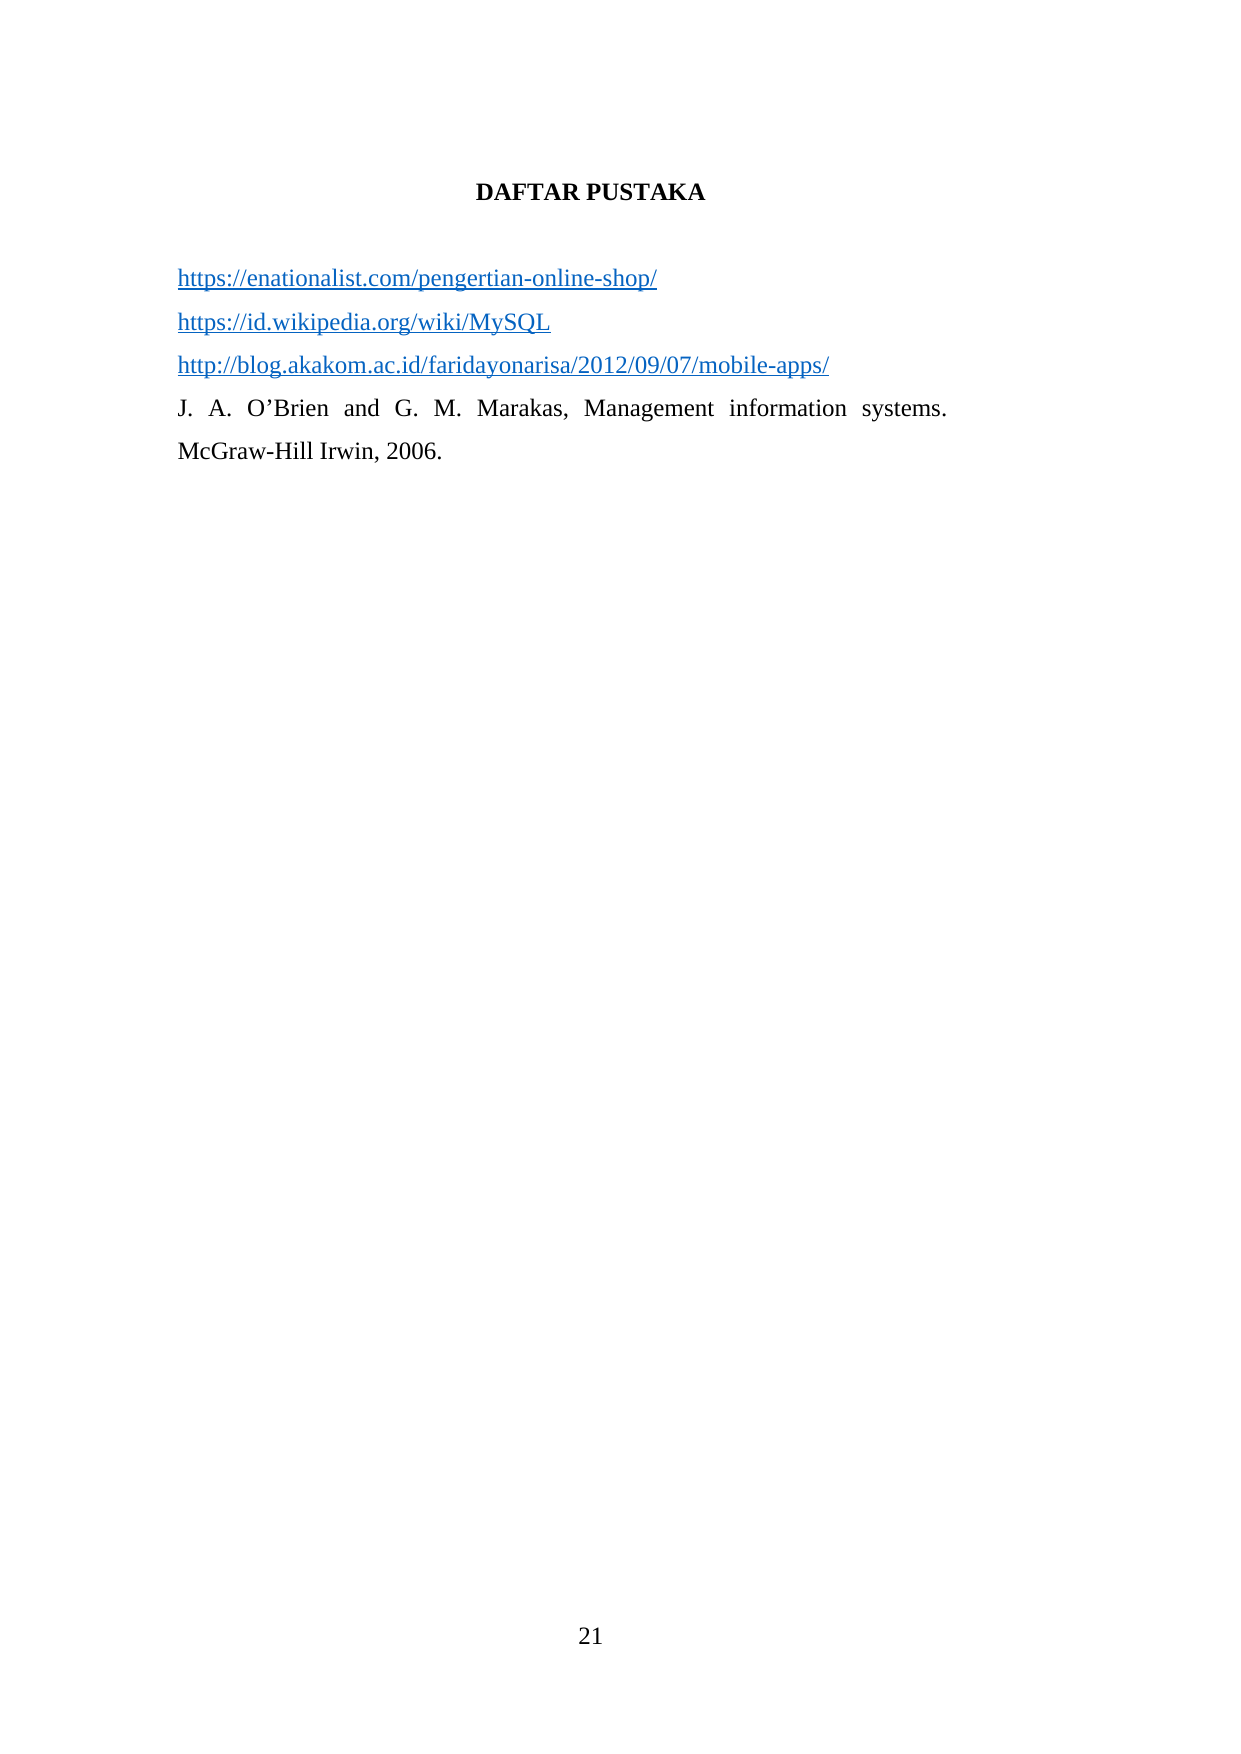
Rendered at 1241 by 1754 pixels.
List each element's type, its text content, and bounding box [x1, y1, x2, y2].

subtitle DAFTAR PUSTAKA [177, 177, 1004, 206]
text J. A. O’Brien and G. M. Marakas, Management information systems. McGraw-Hill Irwin, 2006. [177, 393, 948, 465]
text https://enationalist.com/pengertian-online-shop/ [177, 263, 1004, 292]
text https://id.wikipedia.org/wiki/MySQL [177, 307, 1004, 335]
text http://blog.akakom.ac.id/faridayonarisa/2012/09/07/mobile-apps/ [177, 350, 1004, 378]
